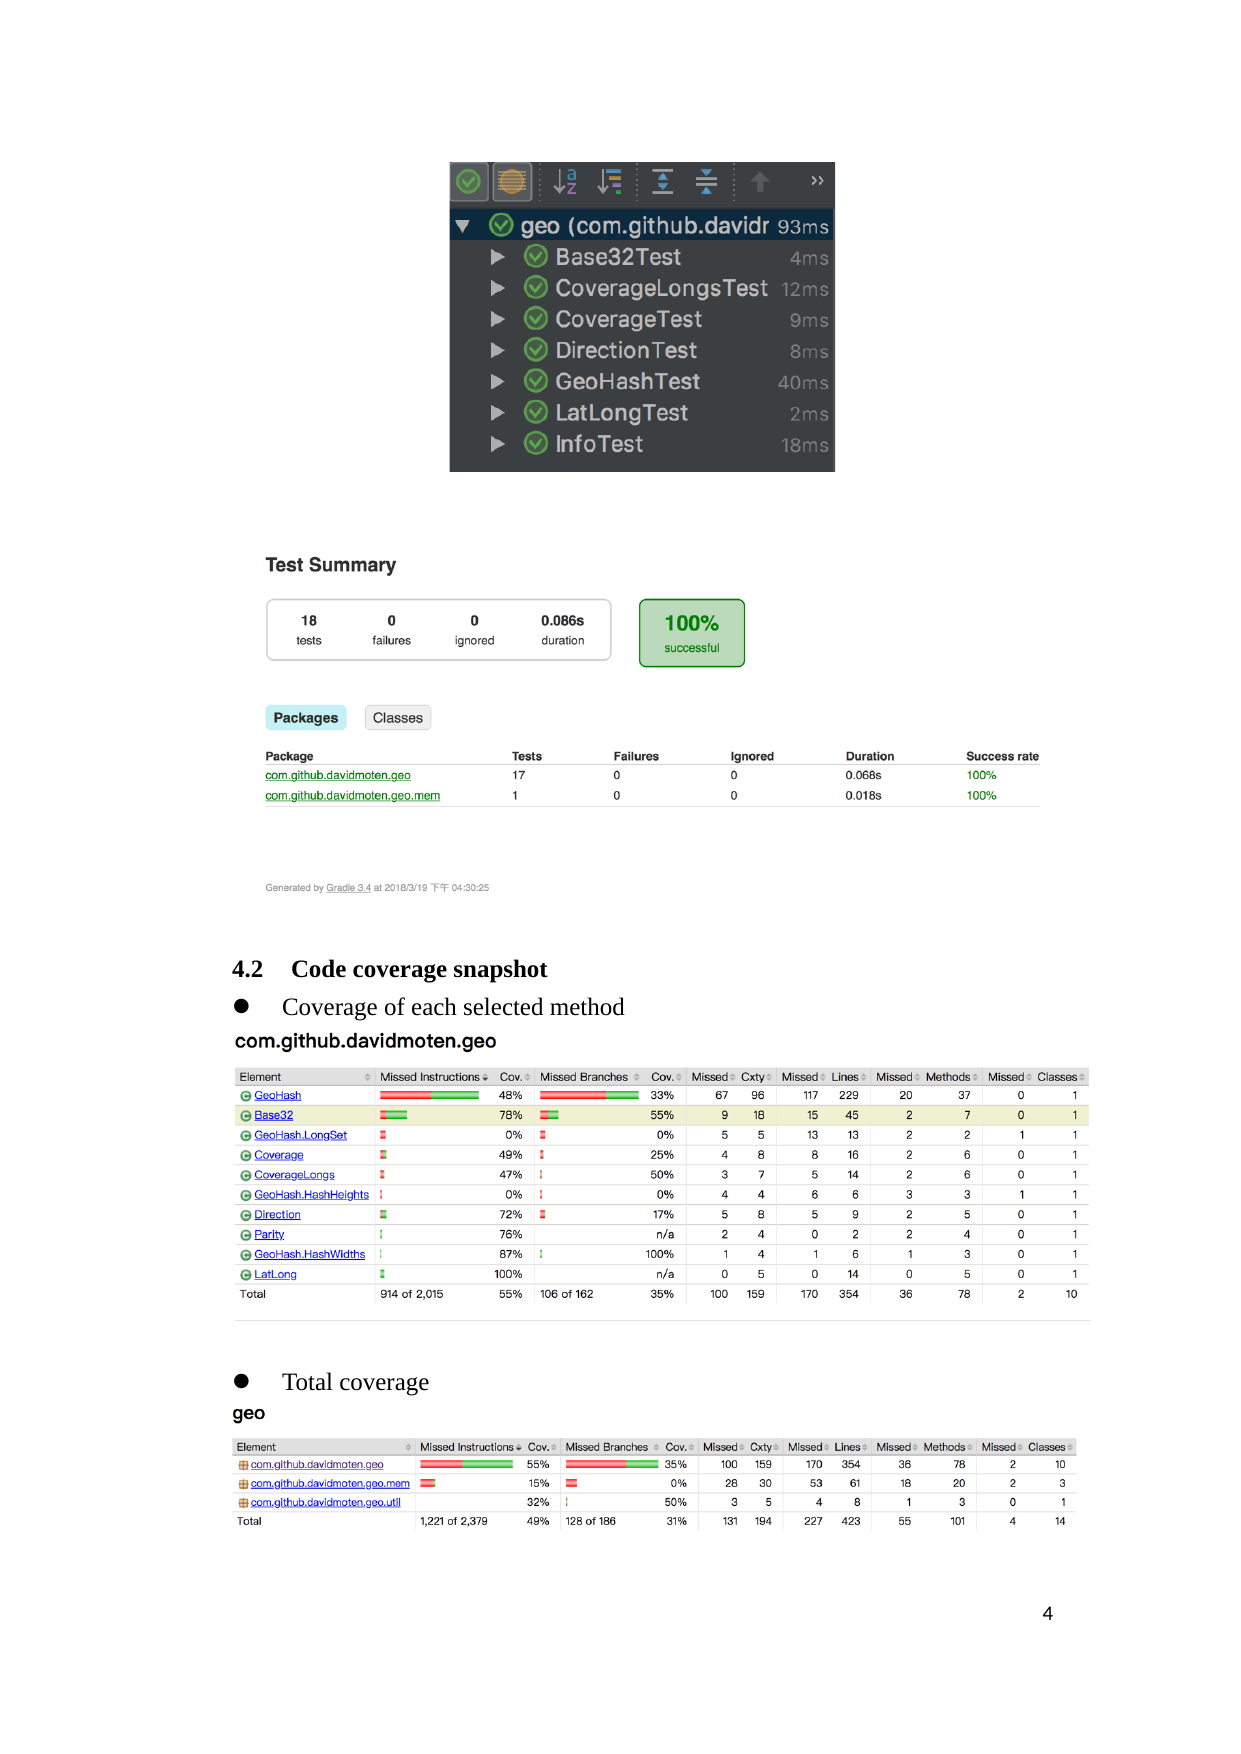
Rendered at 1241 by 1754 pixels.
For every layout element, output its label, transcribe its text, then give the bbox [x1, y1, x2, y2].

picture [231, 537, 1097, 907]
picture [231, 1400, 1095, 1542]
picture [449, 162, 836, 472]
list Total coverage [232, 1362, 1053, 1400]
list Coverage of each selected method [232, 987, 1053, 1025]
list Code coverage snapshot [232, 950, 1053, 987]
picture [231, 1025, 1097, 1325]
